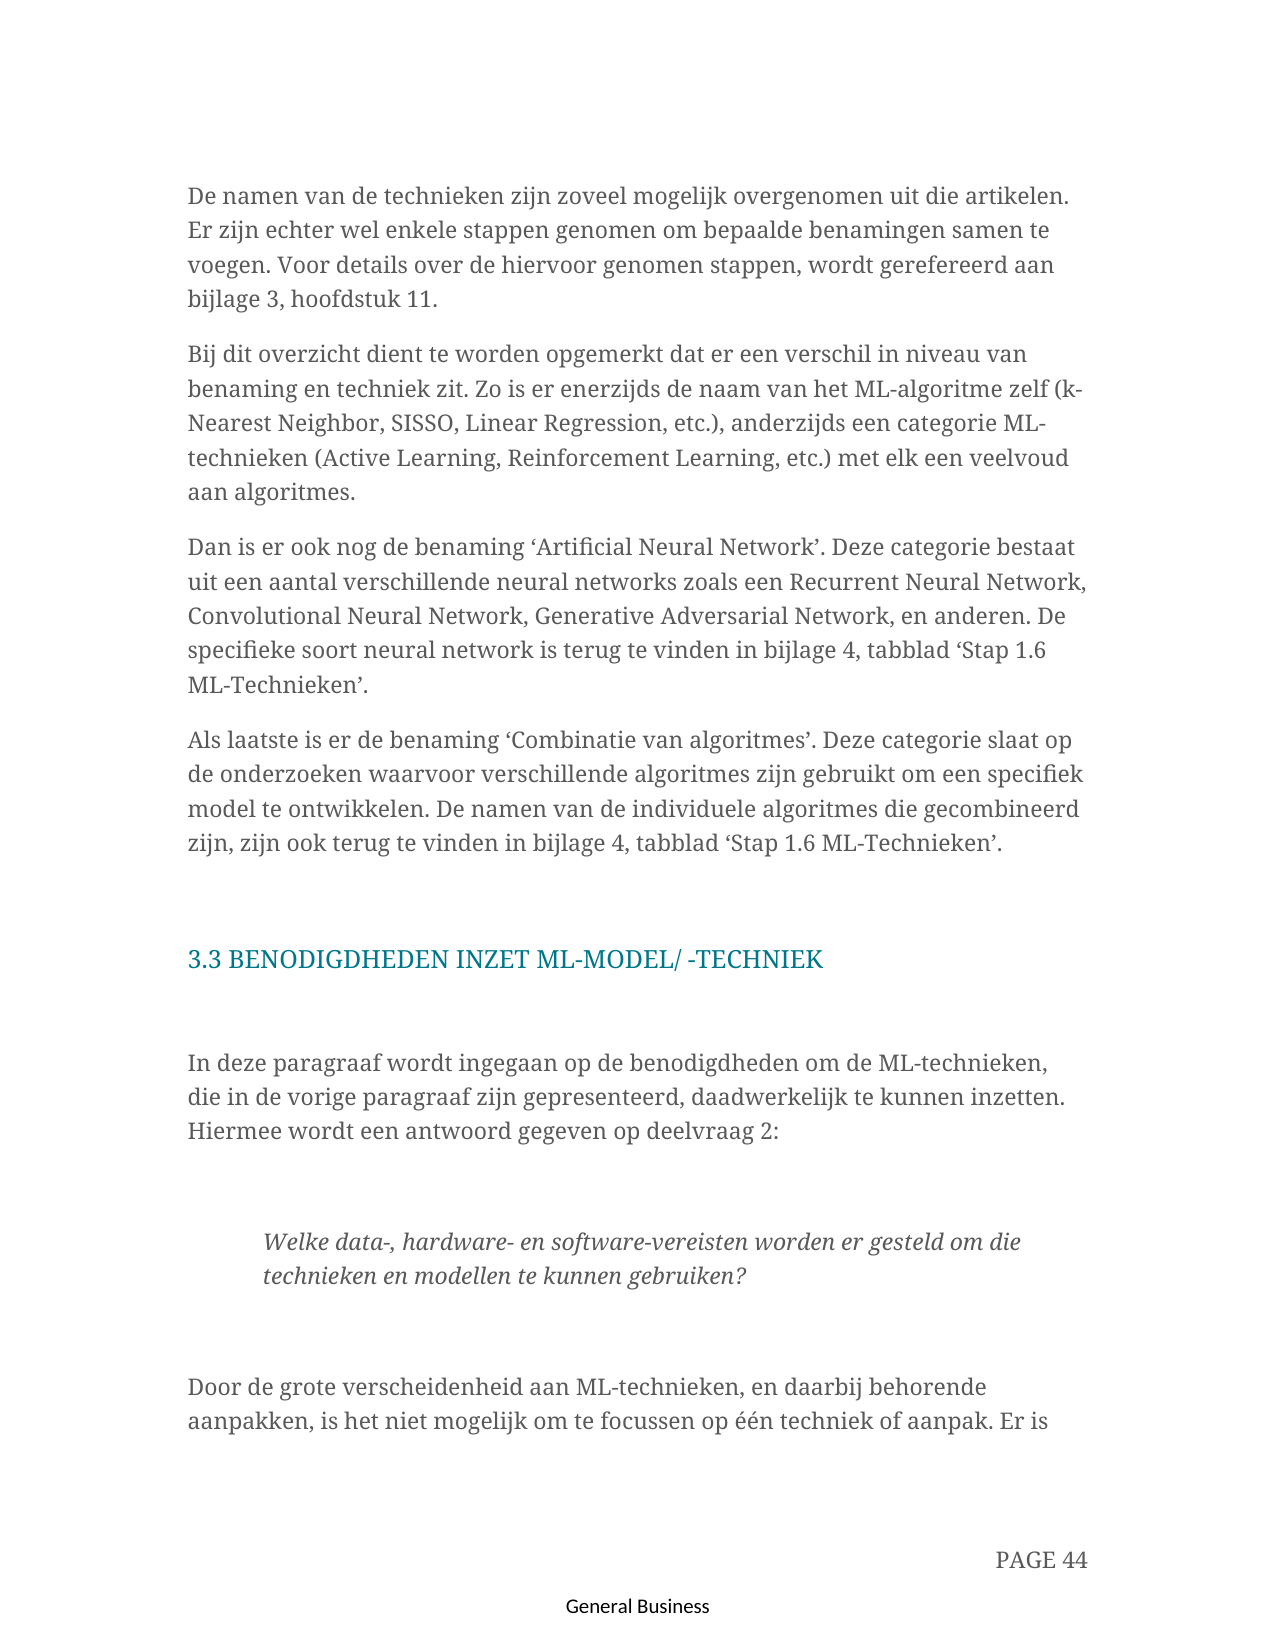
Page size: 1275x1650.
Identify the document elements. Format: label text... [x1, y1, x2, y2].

text Welke data-, hardware- en software-vereisten worden er gesteld om die technieken en modellen te kunnen gebruiken? [262, 1226, 1087, 1291]
text De namen van de technieken zijn zoveel mogelijk overgenomen uit die artikelen. Er zijn echter wel enkele stappen genomen om bepaalde benamingen samen te voegen. Voor details over de hiervoor genomen stappen, wordt gerefereerd aan bijlage 3, hoofdstuk 11. [187, 180, 1087, 314]
subtitle 3.3 Benodigdheden inzet ML-Model/ -Techniek [187, 941, 1087, 976]
text Bij dit overzicht dient te worden opgemerkt dat er een verschil in niveau van benaming en techniek zit. Zo is er enerzijds de naam van het ML-algoritme zelf (k-Nearest Neighbor, SISSO, Linear Regression, etc.), anderzijds een categorie ML-technieken (Active Learning, Reinforcement Learning, etc.) met elk een veelvoud aan algoritmes. [187, 338, 1087, 507]
text Dan is er ook nog de benaming ‘Artificial Neural Network’. Deze categorie bestaat uit een aantal verschillende neural networks zoals een Recurrent Neural Network, Convolutional Neural Network, Generative Adversarial Network, en anderen. De specifieke soort neural network is terug te vinden in bijlage 4, tabblad ‘Stap 1.6 ML-Technieken’. [187, 531, 1087, 700]
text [187, 1371, 1087, 1436]
text Als laatste is er de benaming ‘Combinatie van algoritmes’. Deze categorie slaat op de onderzoeken waarvoor verschillende algoritmes zijn gebruikt om een specifiek model te ontwikkelen. De namen van de individuele algoritmes die gecombineerd zijn, zijn ook terug te vinden in bijlage 4, tabblad ‘Stap 1.6 ML-Technieken’. [187, 724, 1087, 858]
text In deze paragraaf wordt ingegaan op de benodigdheden om de ML-technieken, die in de vorige paragraaf zijn gepresenteerd, daadwerkelijk te kunnen inzetten. Hiermee wordt een antwoord gegeven op deelvraag 2: [187, 1047, 1087, 1147]
